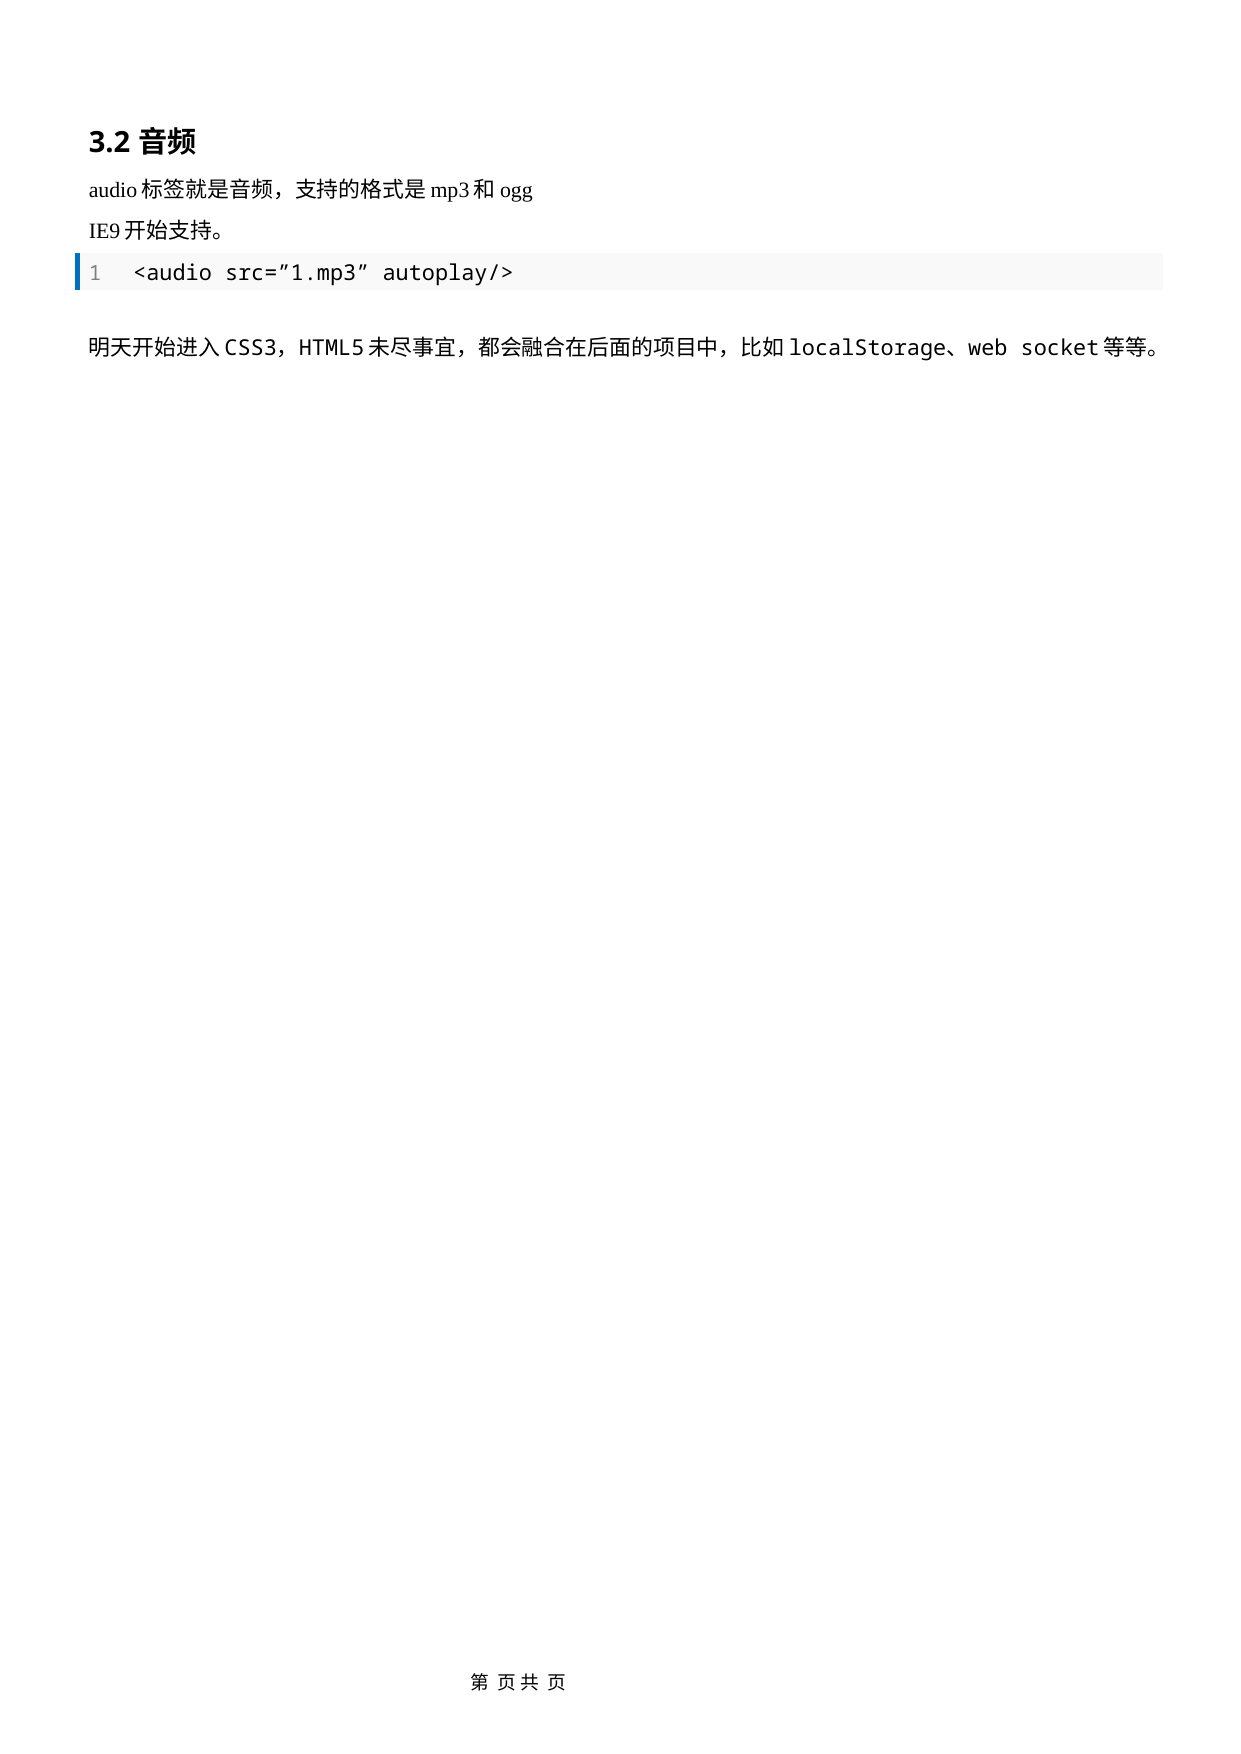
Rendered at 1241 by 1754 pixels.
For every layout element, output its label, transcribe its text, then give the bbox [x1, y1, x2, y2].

subtitle 3.2 音频 [88, 107, 1152, 172]
text audio标签就是音频，支持的格式是mp3和ogg [88, 172, 1152, 204]
text IE9开始支持。 [88, 212, 1152, 245]
table_header <audio src=”1.mp3” autoplay/> [80, 253, 1163, 290]
text 明天开始进入CSS3，HTML5未尽事宜，都会融合在后面的项目中，比如localStorage、web socket等等。 [88, 330, 1152, 362]
